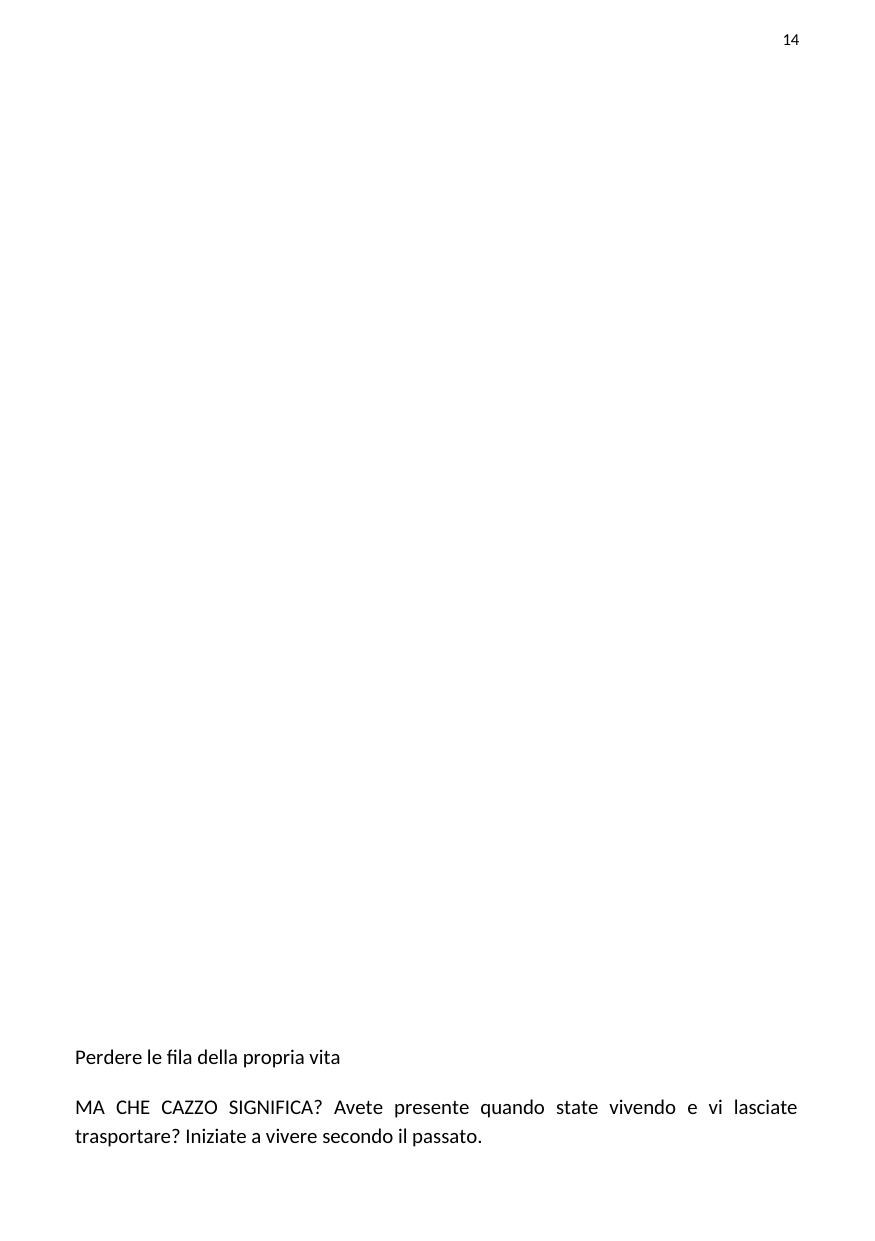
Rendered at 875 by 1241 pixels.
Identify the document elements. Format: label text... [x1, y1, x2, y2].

text MA CHE CAZZO SIGNIFICA? Avete presente quando state vivendo e vi lasciate trasportare? Iniziate a vivere secondo il passato. [75, 1094, 799, 1149]
text Perdere le fila della propria vita [75, 1044, 799, 1070]
